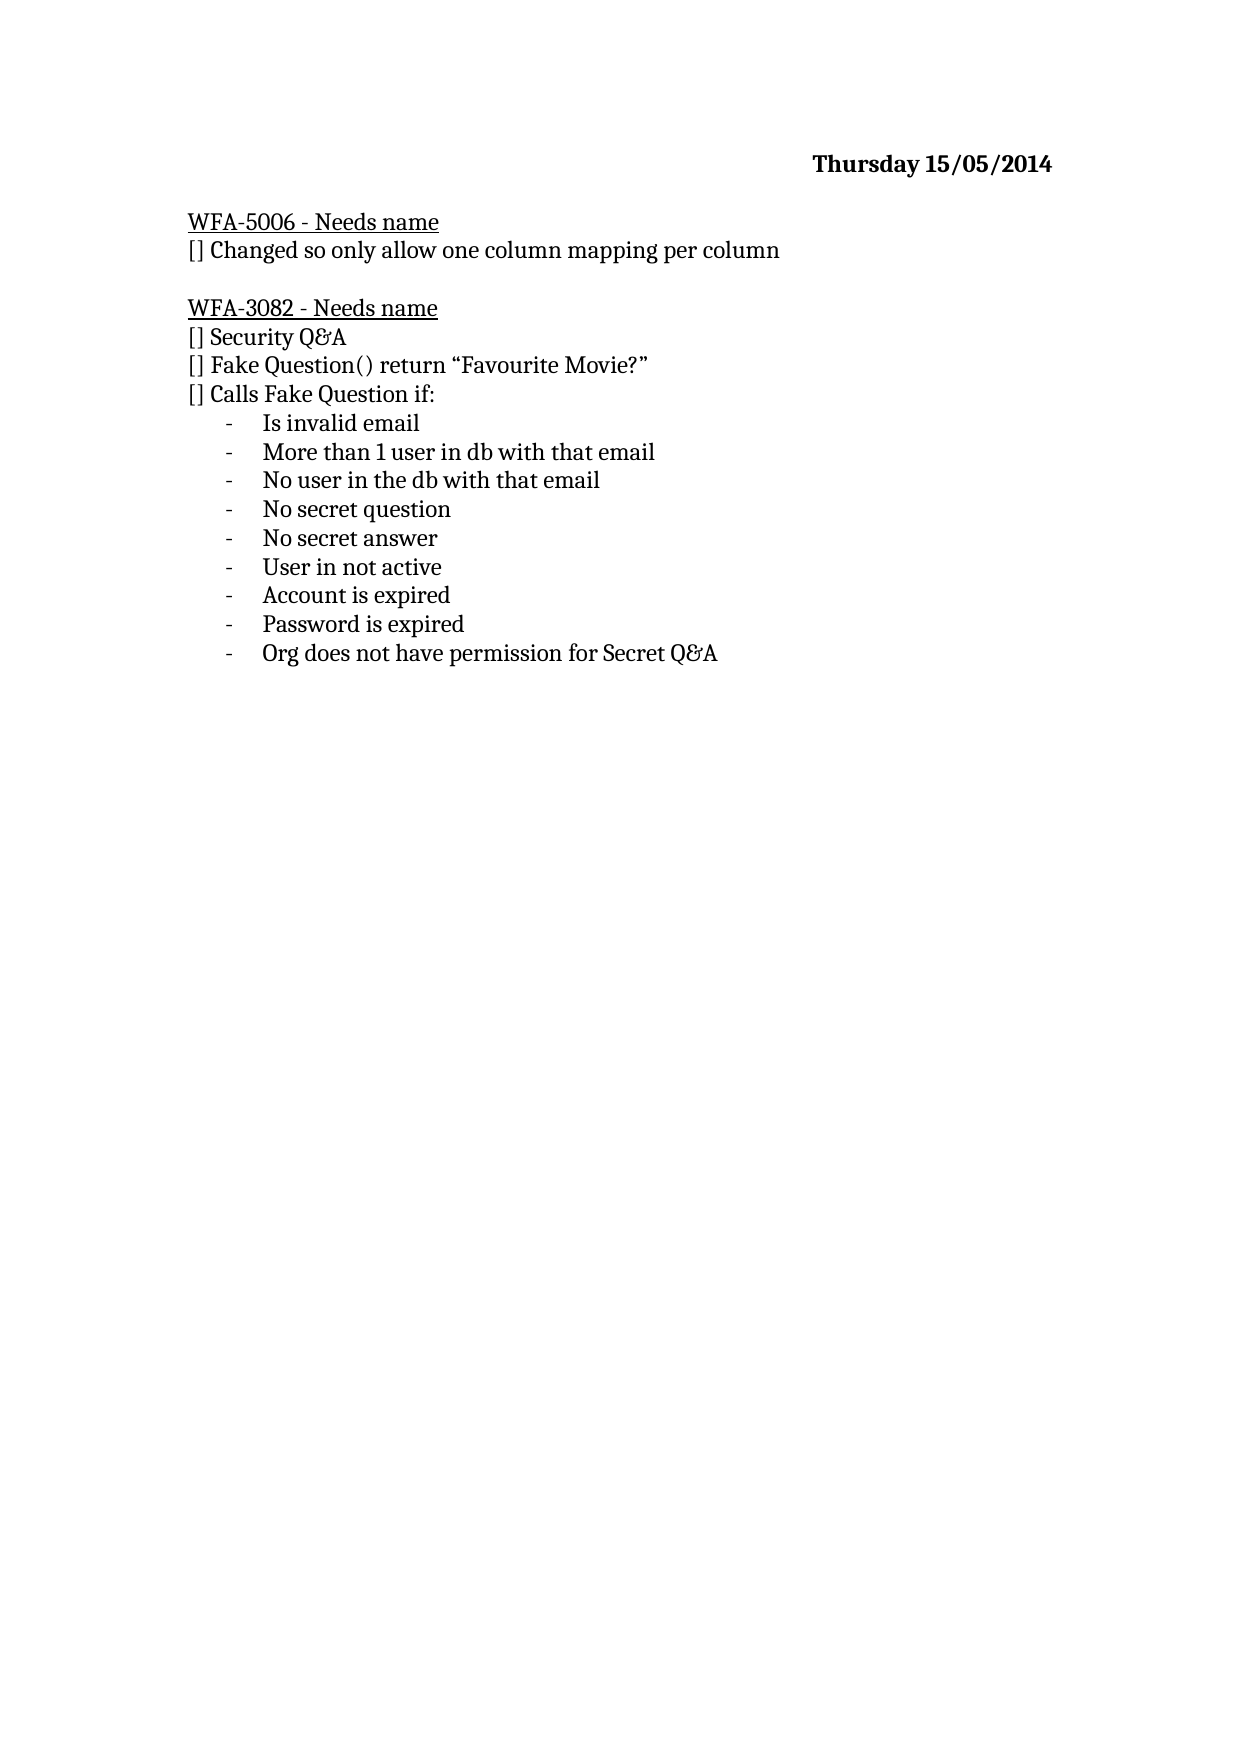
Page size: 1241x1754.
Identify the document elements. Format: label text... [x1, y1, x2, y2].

list User in not active [225, 552, 1053, 581]
list More than 1 user in db with that email [225, 437, 1053, 466]
list Password is expired [225, 610, 1053, 639]
text [] Security Q&A [187, 322, 1053, 351]
text [] Changed so only allow one column mapping per column [187, 236, 1053, 265]
list Account is expired [225, 581, 1053, 610]
text [] Fake Question() return “Favourite Movie?” [187, 351, 1053, 380]
text WFA-3082 - Needs name [187, 294, 1053, 322]
list Is invalid email [225, 409, 1053, 437]
list Org does not have permission for Secret Q&A [225, 639, 1053, 667]
text WFA-5006 - Needs name [187, 207, 1053, 236]
list No user in the db with that email [225, 466, 1053, 495]
list No secret answer [225, 524, 1053, 552]
text Thursday 15/05/2014 [187, 150, 1053, 179]
list No secret question [225, 495, 1053, 524]
text [] Calls Fake Question if: [187, 380, 1053, 409]
